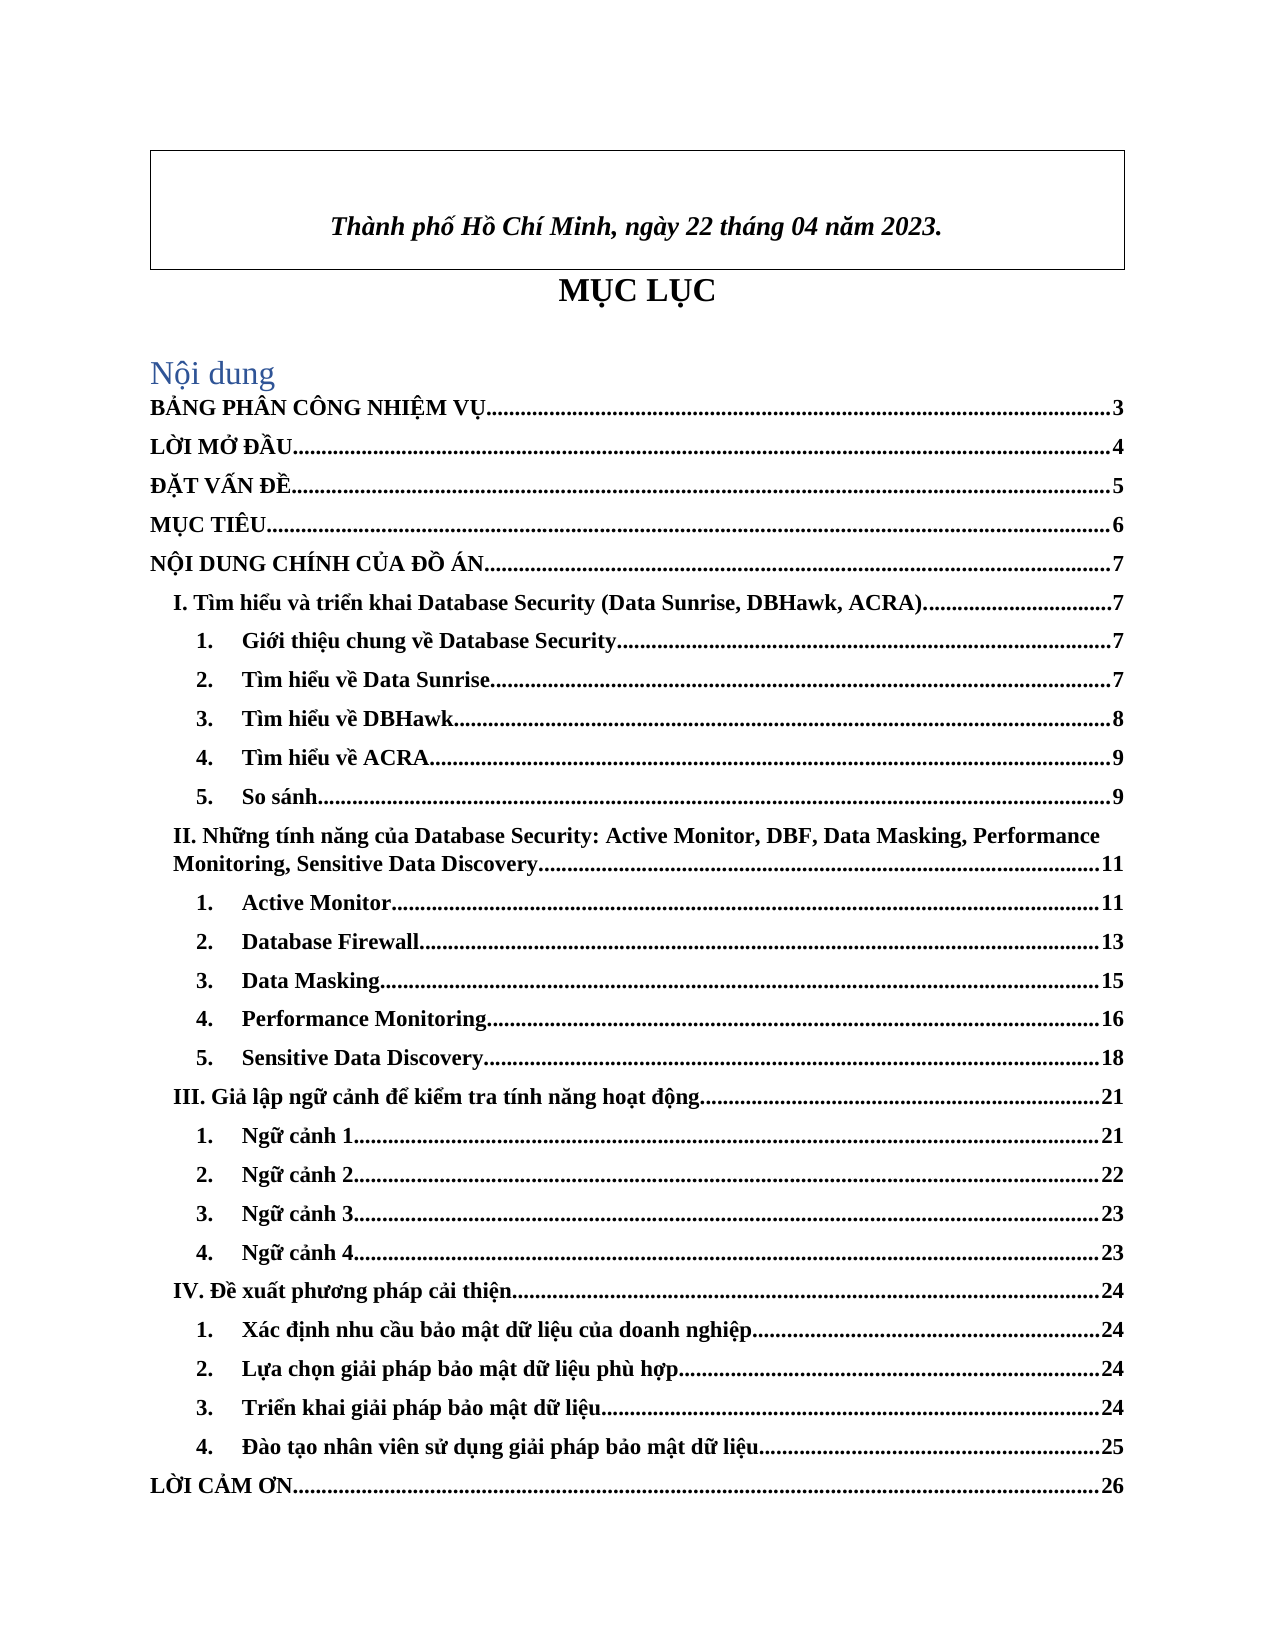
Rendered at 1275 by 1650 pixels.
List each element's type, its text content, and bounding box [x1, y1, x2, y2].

text MỤC LỤC [150, 270, 1125, 309]
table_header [151, 151, 1124, 269]
text Nội dung [150, 353, 1125, 391]
